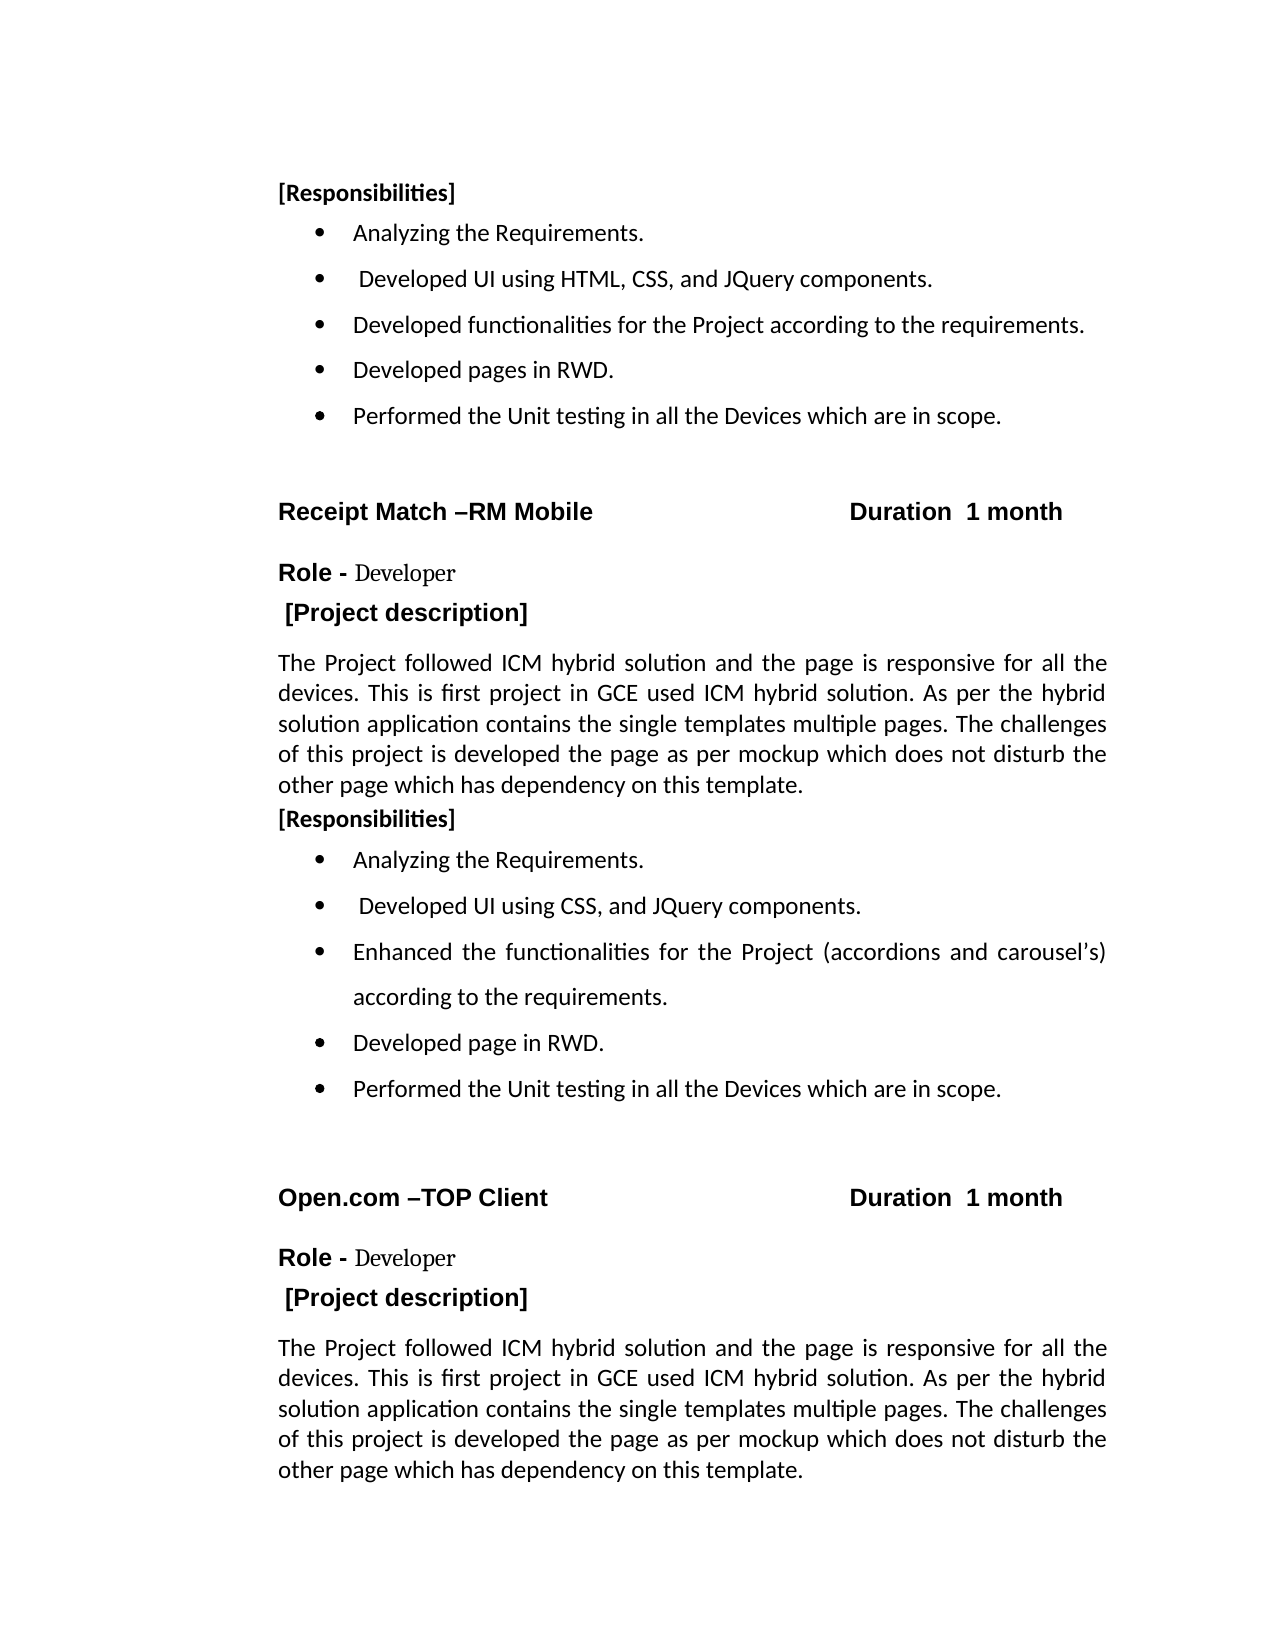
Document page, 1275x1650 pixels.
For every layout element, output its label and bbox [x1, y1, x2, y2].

table_cell [263, 150, 1132, 1484]
